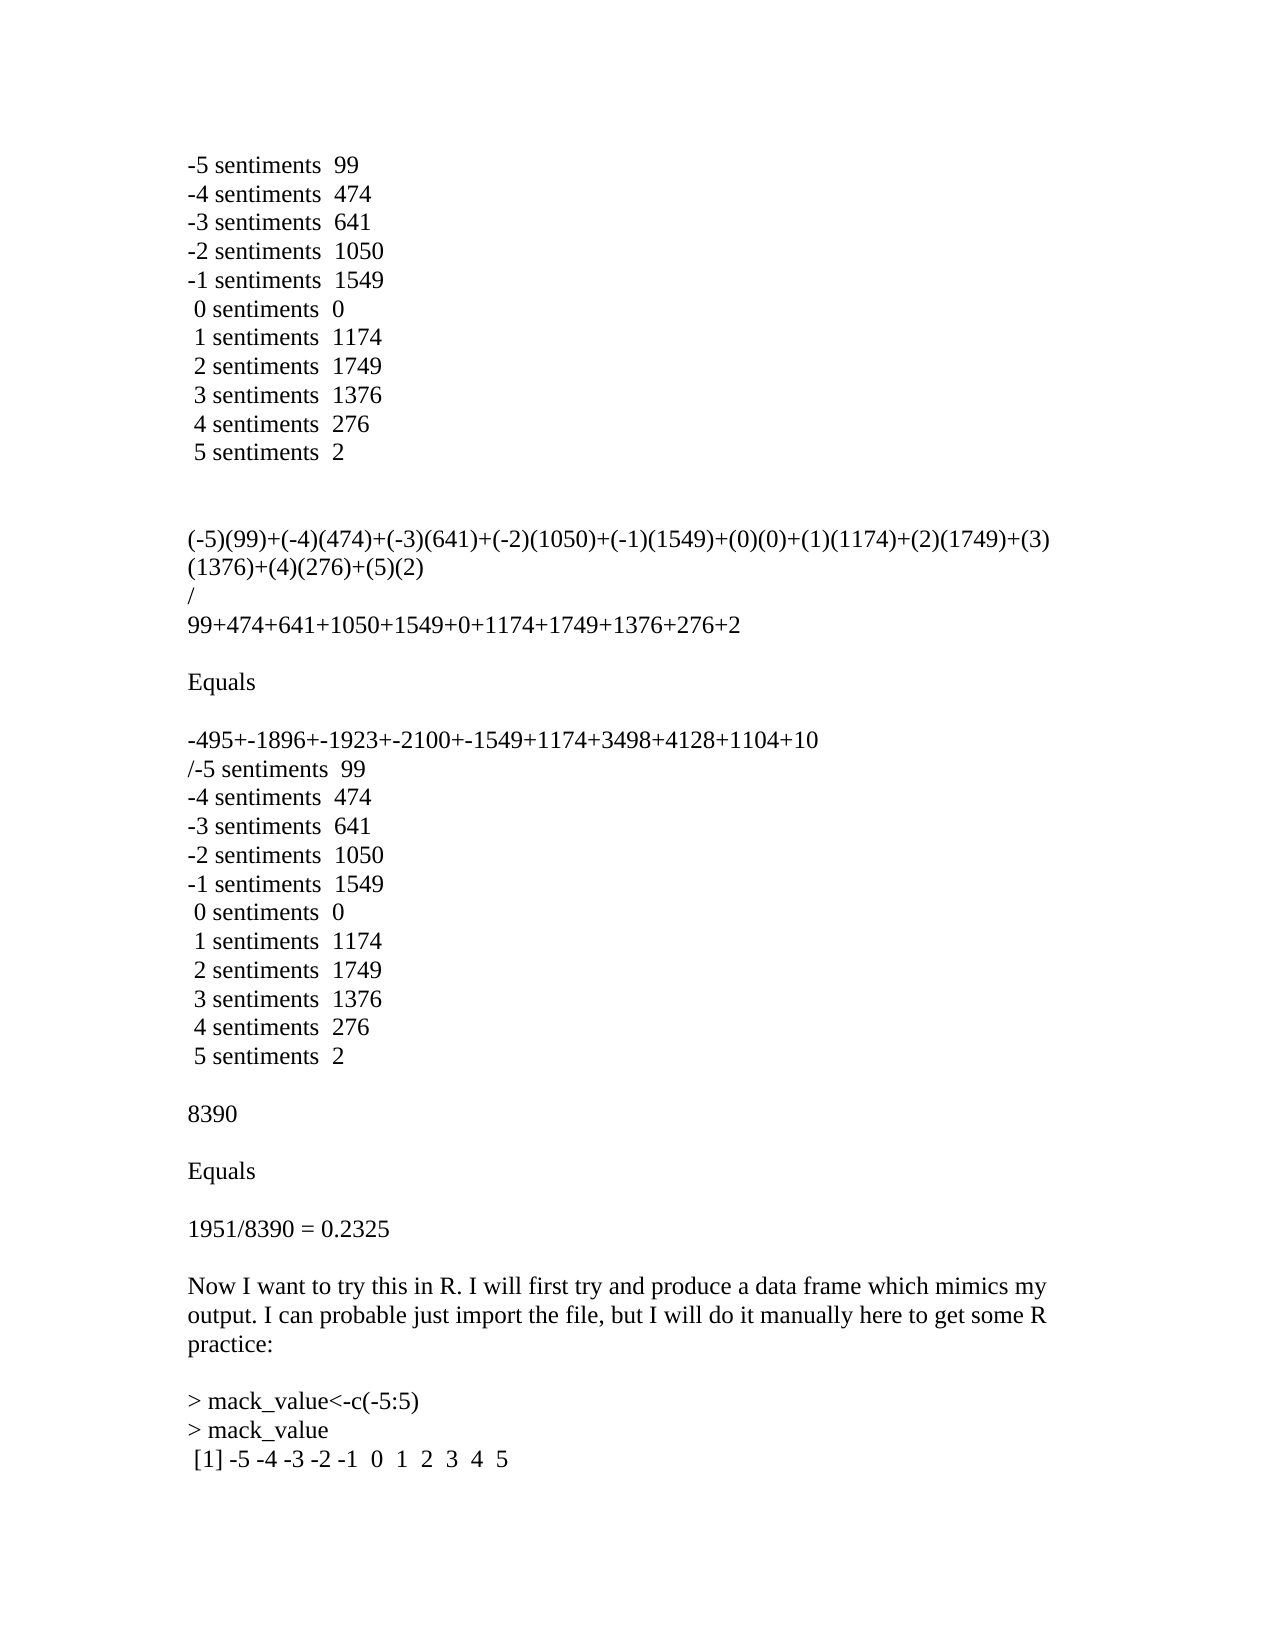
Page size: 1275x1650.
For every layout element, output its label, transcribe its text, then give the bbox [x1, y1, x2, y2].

text 3 sentiments 1376 [187, 984, 1087, 1012]
text > mack_value [187, 1415, 1087, 1444]
text 4 sentiments 276 [187, 409, 1087, 437]
text Equals [187, 667, 1087, 696]
text 1 sentiments 1174 [187, 926, 1087, 955]
text [1] -5 -4 -3 -2 -1 0 1 2 3 4 5 [187, 1444, 1087, 1472]
text 0 sentiments 0 [187, 897, 1087, 926]
text Now I want to try this in R. I will first try and produce a data frame which mimics my output. I can probable just import the file, but I will do it manually here to get some R practice: [187, 1271, 1087, 1357]
text -1 sentiments 1549 [187, 869, 1087, 897]
text 2 sentiments 1749 [187, 351, 1087, 380]
text -495+-1896+-1923+-2100+-1549+1174+3498+4128+1104+10 [187, 725, 1087, 754]
text 4 sentiments 276 [187, 1012, 1087, 1041]
text 0 sentiments 0 [187, 294, 1087, 322]
text / [187, 581, 1087, 610]
text -4 sentiments 474 [187, 782, 1087, 811]
text 99+474+641+1050+1549+0+1174+1749+1376+276+2 [187, 610, 1087, 639]
text 5 sentiments 2 [187, 1041, 1087, 1070]
text 8390 [187, 1099, 1087, 1127]
text -2 sentiments 1050 [187, 236, 1087, 265]
text (-5)(99)+(-4)(474)+(-3)(641)+(-2)(1050)+(-1)(1549)+(0)(0)+(1)(1174)+(2)(1749)+(3)(1376)+(4)(276)+(5)(2) [187, 524, 1087, 581]
text Equals [187, 1156, 1087, 1185]
text -2 sentiments 1050 [187, 840, 1087, 869]
text 3 sentiments 1376 [187, 380, 1087, 409]
text 2 sentiments 1749 [187, 955, 1087, 984]
text 1 sentiments 1174 [187, 322, 1087, 351]
text -3 sentiments 641 [187, 207, 1087, 236]
text -5 sentiments 99 [187, 150, 1087, 179]
text 1951/8390 = 0.2325 [187, 1214, 1087, 1242]
text -3 sentiments 641 [187, 811, 1087, 840]
text > mack_value<-c(-5:5) [187, 1386, 1087, 1415]
text 5 sentiments 2 [187, 437, 1087, 466]
text -1 sentiments 1549 [187, 265, 1087, 294]
text -4 sentiments 474 [187, 179, 1087, 207]
text /-5 sentiments 99 [187, 754, 1087, 782]
